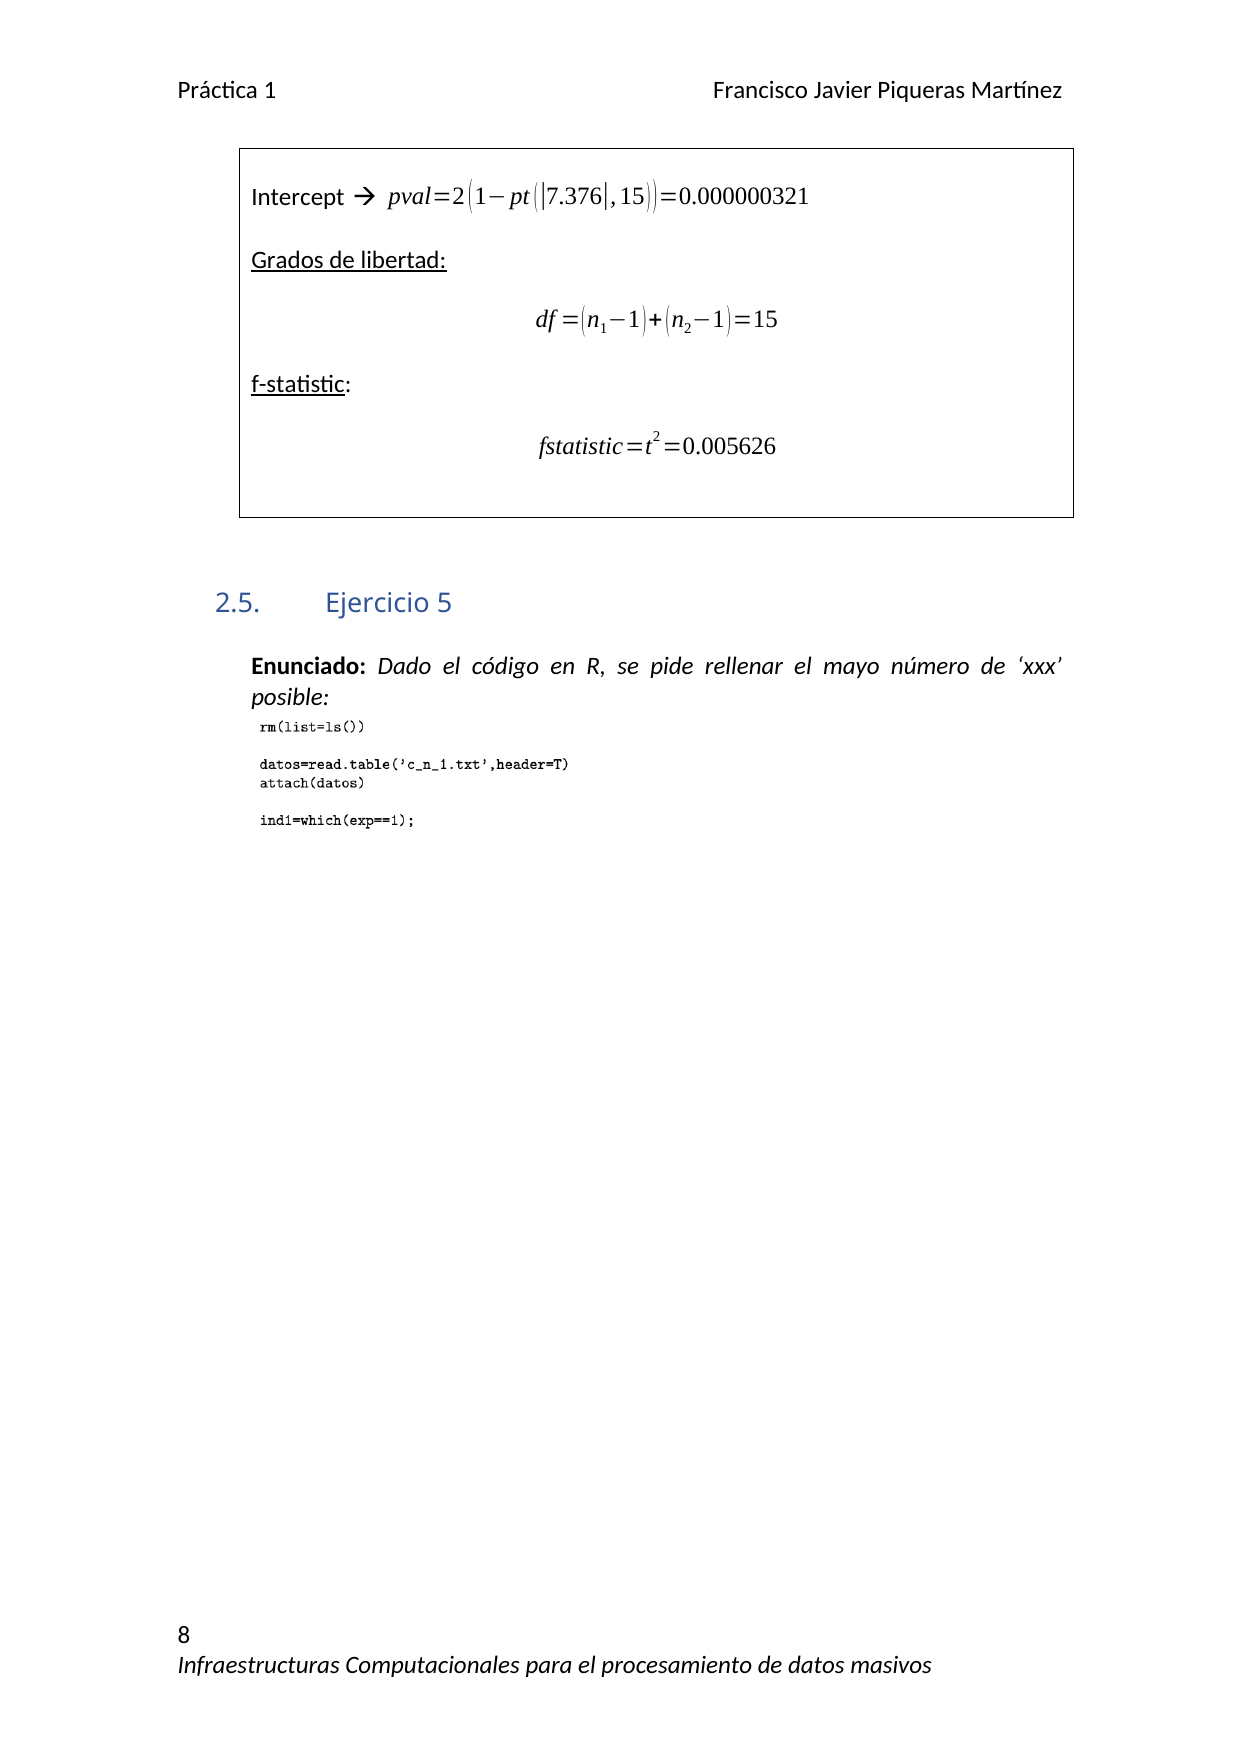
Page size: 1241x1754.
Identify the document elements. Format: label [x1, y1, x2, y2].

table_header [240, 149, 1073, 1558]
